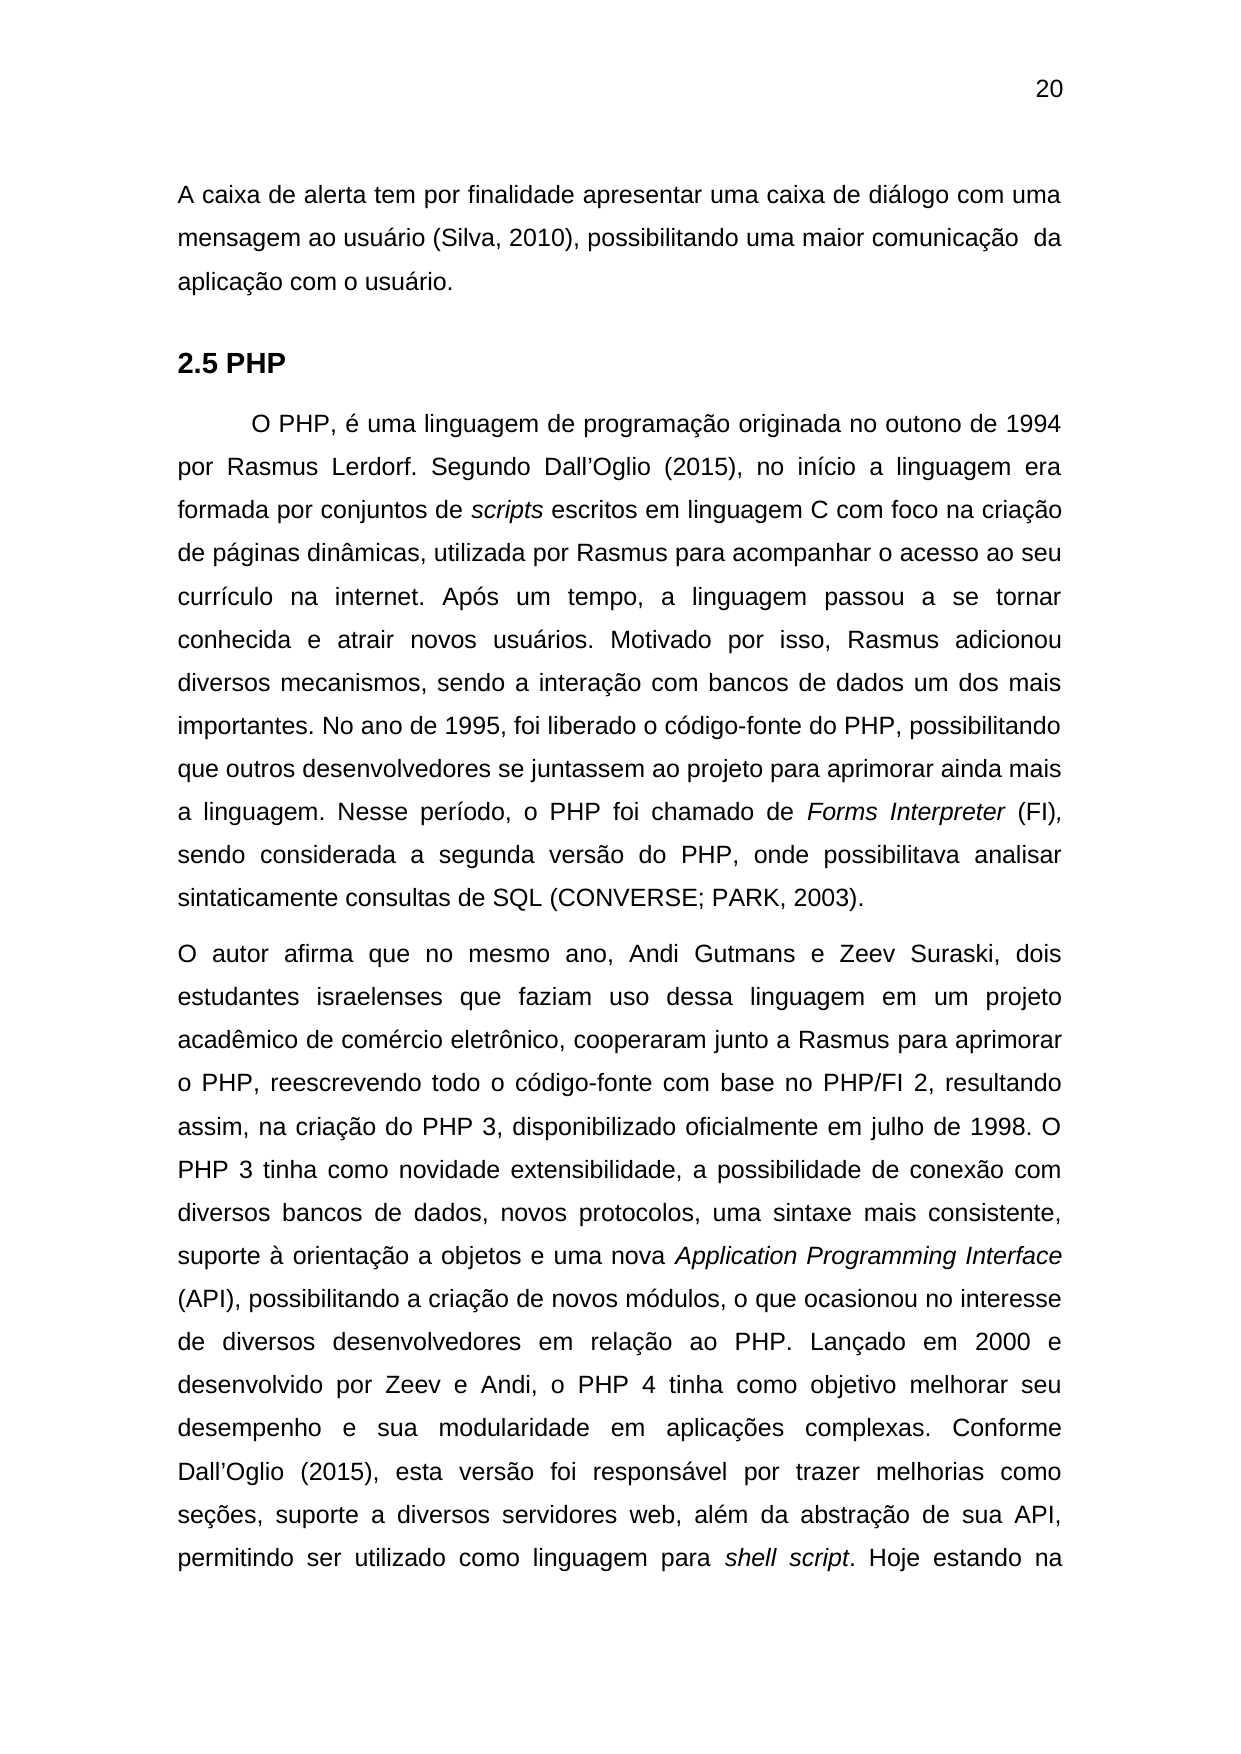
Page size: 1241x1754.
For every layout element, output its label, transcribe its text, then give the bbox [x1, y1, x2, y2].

subtitle 2.5 PHP [177, 346, 1063, 380]
text O PHP, é uma linguagem de programação originada no outono de 1994 por Rasmus Lerdorf. Segundo Dall’Oglio (2015), no início a linguagem era formada por conjuntos de scripts escritos em linguagem C com foco na criação de páginas dinâmicas, utilizada por Rasmus para acompanhar o acesso ao seu currículo na internet. Após um tempo, a linguagem passou a se tornar conhecida e atrair novos usuários. Motivado por isso, Rasmus adicionou diversos mecanismos, sendo a interação com bancos de dados um dos mais importantes. No ano de 1995, foi liberado o código-fonte do PHP, possibilitando que outros desenvolvedores se juntassem ao projeto para aprimorar ainda mais a linguagem. Nesse período, o PHP foi chamado de Forms Interpreter (FI), sendo considerada a segunda versão do PHP, onde possibilitava analisar sintaticamente consultas de SQL (CONVERSE; PARK, 2003). [177, 409, 1063, 912]
text A caixa de alerta tem por finalidade apresentar uma caixa de diálogo com uma mensagem ao usuário (Silva, 2010), possibilitando uma maior comunicação da aplicação com o usuário. [177, 180, 1063, 295]
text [177, 939, 1063, 1571]
